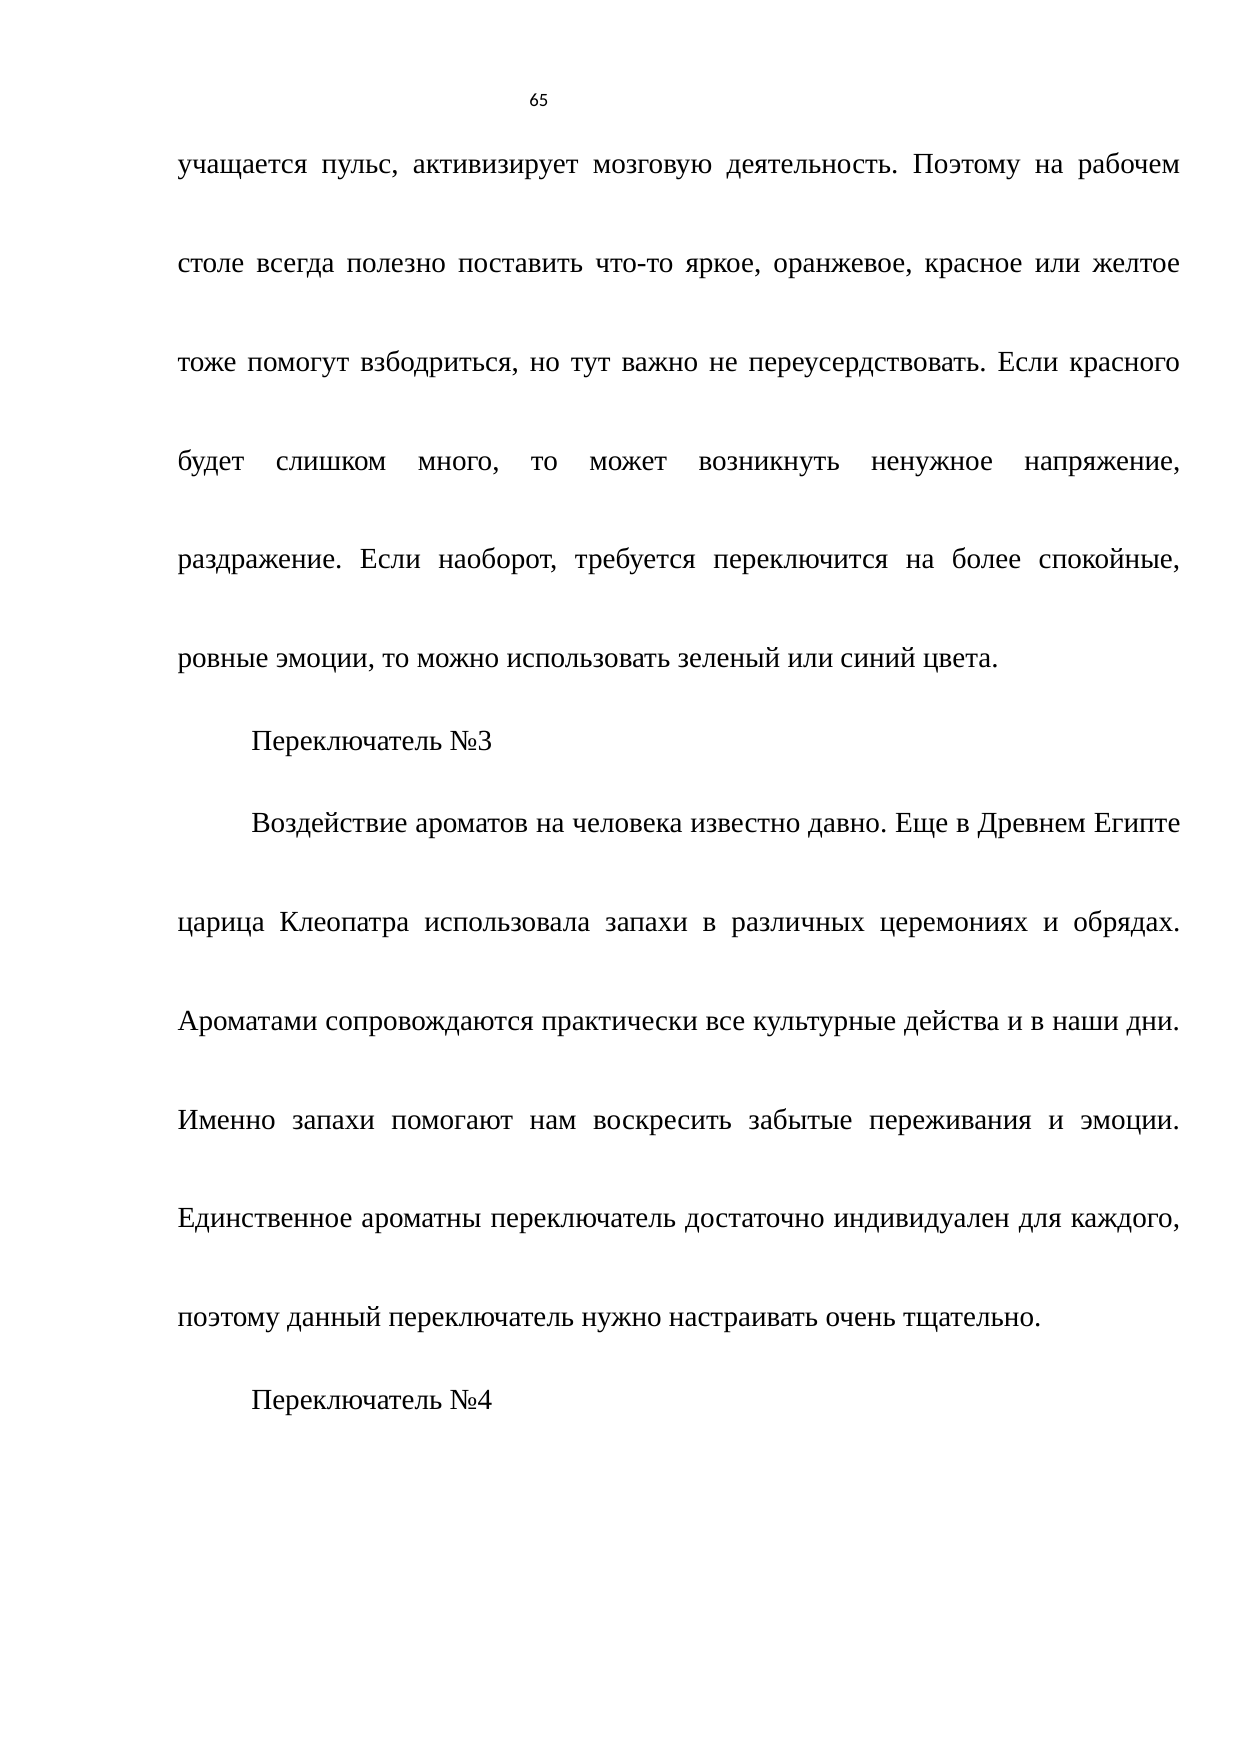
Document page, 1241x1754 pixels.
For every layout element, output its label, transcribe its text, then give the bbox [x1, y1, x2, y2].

text Переключатель №3 [177, 707, 1181, 773]
text Воздействие ароматов на человека известно давно. Еще в Древнем Египте царица Клеопатра использовала запахи в различных церемониях и обрядах. Ароматами сопровождаются практически все культурные действа и в наши дни. Именно запахи помогают нам воскресить забытые переживания и эмоции. Единственное ароматны переключатель достаточно индивидуален для каждого, поэтому данный переключатель нужно настраивать очень тщательно. [177, 789, 1181, 1349]
text Переключатель №4 [177, 1366, 1181, 1432]
